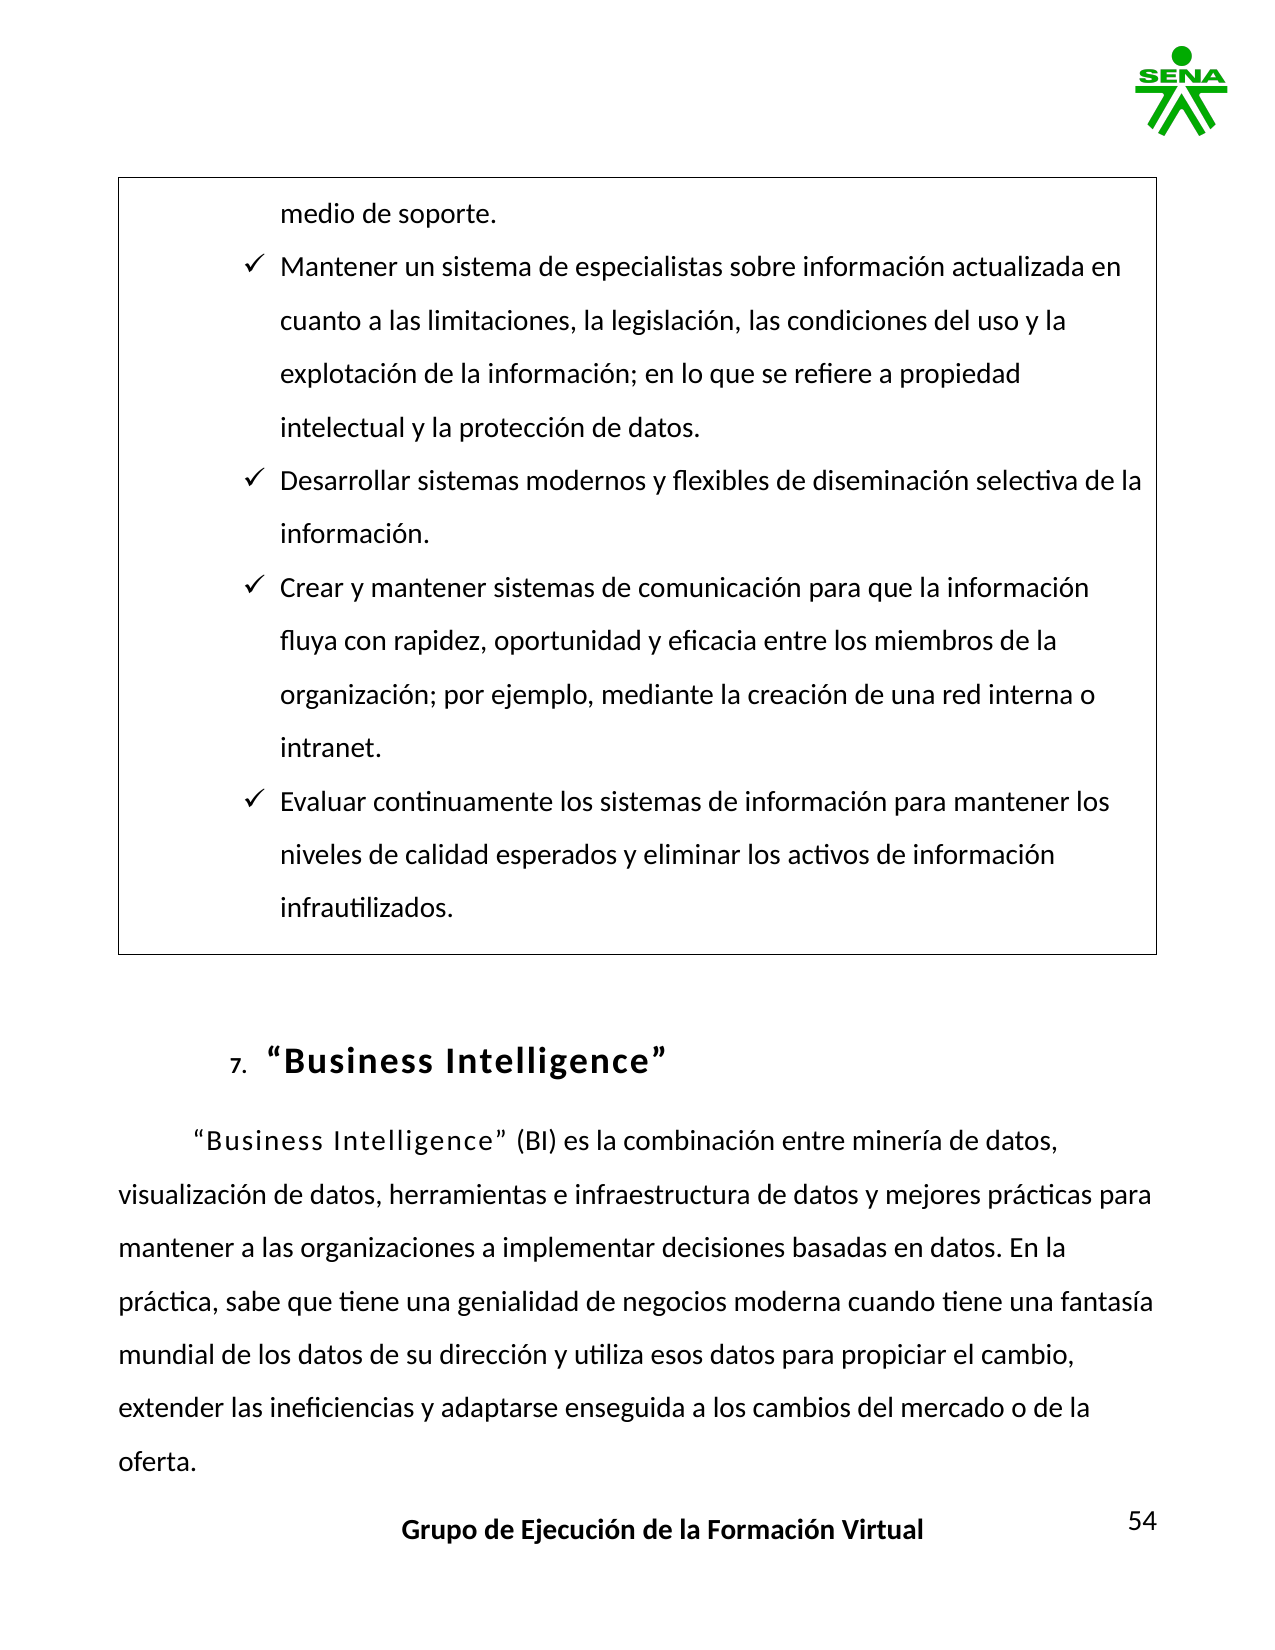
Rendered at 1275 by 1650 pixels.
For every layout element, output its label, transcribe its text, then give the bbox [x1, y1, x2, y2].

text “Business Intelligence” (BI) es la combinación entre minería de datos, visualización de datos, herramientas e infraestructura de datos y mejores prácticas para mantener a las organizaciones a implementar decisiones basadas en datos. En la práctica, sabe que tiene una genialidad de negocios moderna cuando tiene una fantasía mundial de los datos de su dirección y utiliza esos datos para propiciar el cambio, extender las ineficiencias y adaptarse enseguida a los cambios del mercado o de la oferta. [118, 1122, 1157, 1478]
picture [1135, 46, 1228, 136]
subtitle “Business Intelligence” [156, 1037, 1157, 1083]
